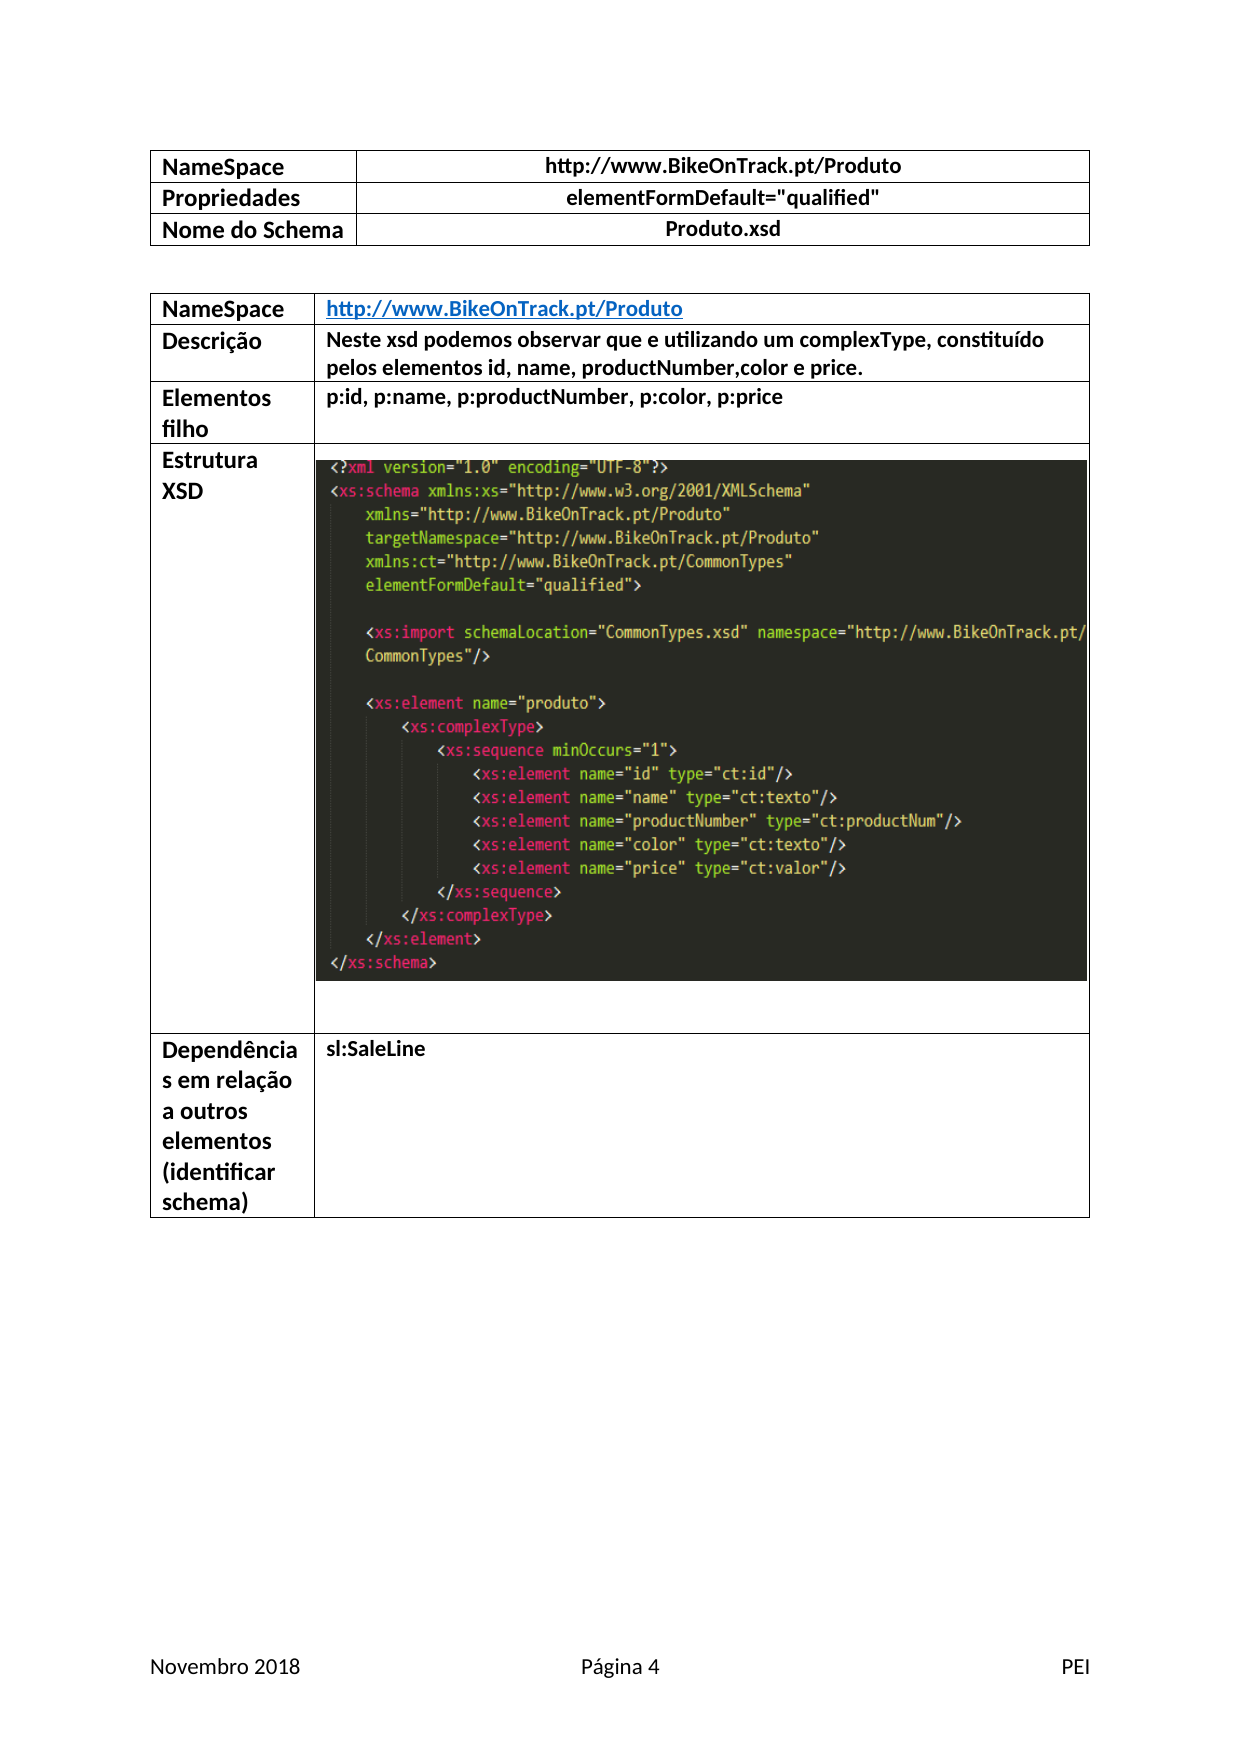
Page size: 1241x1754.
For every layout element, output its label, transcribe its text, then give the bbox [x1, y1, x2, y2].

table_cell Nome do Schema [151, 214, 356, 245]
table_header http://www.BikeOnTrack.pt/Produto [315, 294, 1089, 324]
table_cell Dependências em relação a outros elementos (identificar schema) [151, 1034, 314, 1217]
table_cell sl:SaleLine [315, 1034, 1089, 1217]
table_cell Estrutura XSD [151, 444, 314, 1033]
table_cell Elementos filho [151, 382, 314, 443]
table_cell Produto.xsd [357, 214, 1089, 245]
table_cell p:id, p:name, p:productNumber, p:color, p:price [315, 382, 1089, 443]
table_header http://www.BikeOnTrack.pt/Produto [357, 151, 1089, 182]
table_cell Neste xsd podemos observar que e utilizando um complexType, constituído pelos elementos id, name, productNumber,color e price. [315, 325, 1089, 381]
picture [314, 460, 1087, 979]
table_cell elementFormDefault="qualified" [357, 183, 1089, 213]
table_header NameSpace [151, 151, 356, 182]
table_cell Propriedades [151, 183, 356, 213]
table_cell Descrição [151, 325, 314, 381]
table_cell [315, 444, 1089, 1033]
table_header NameSpace [151, 294, 314, 324]
